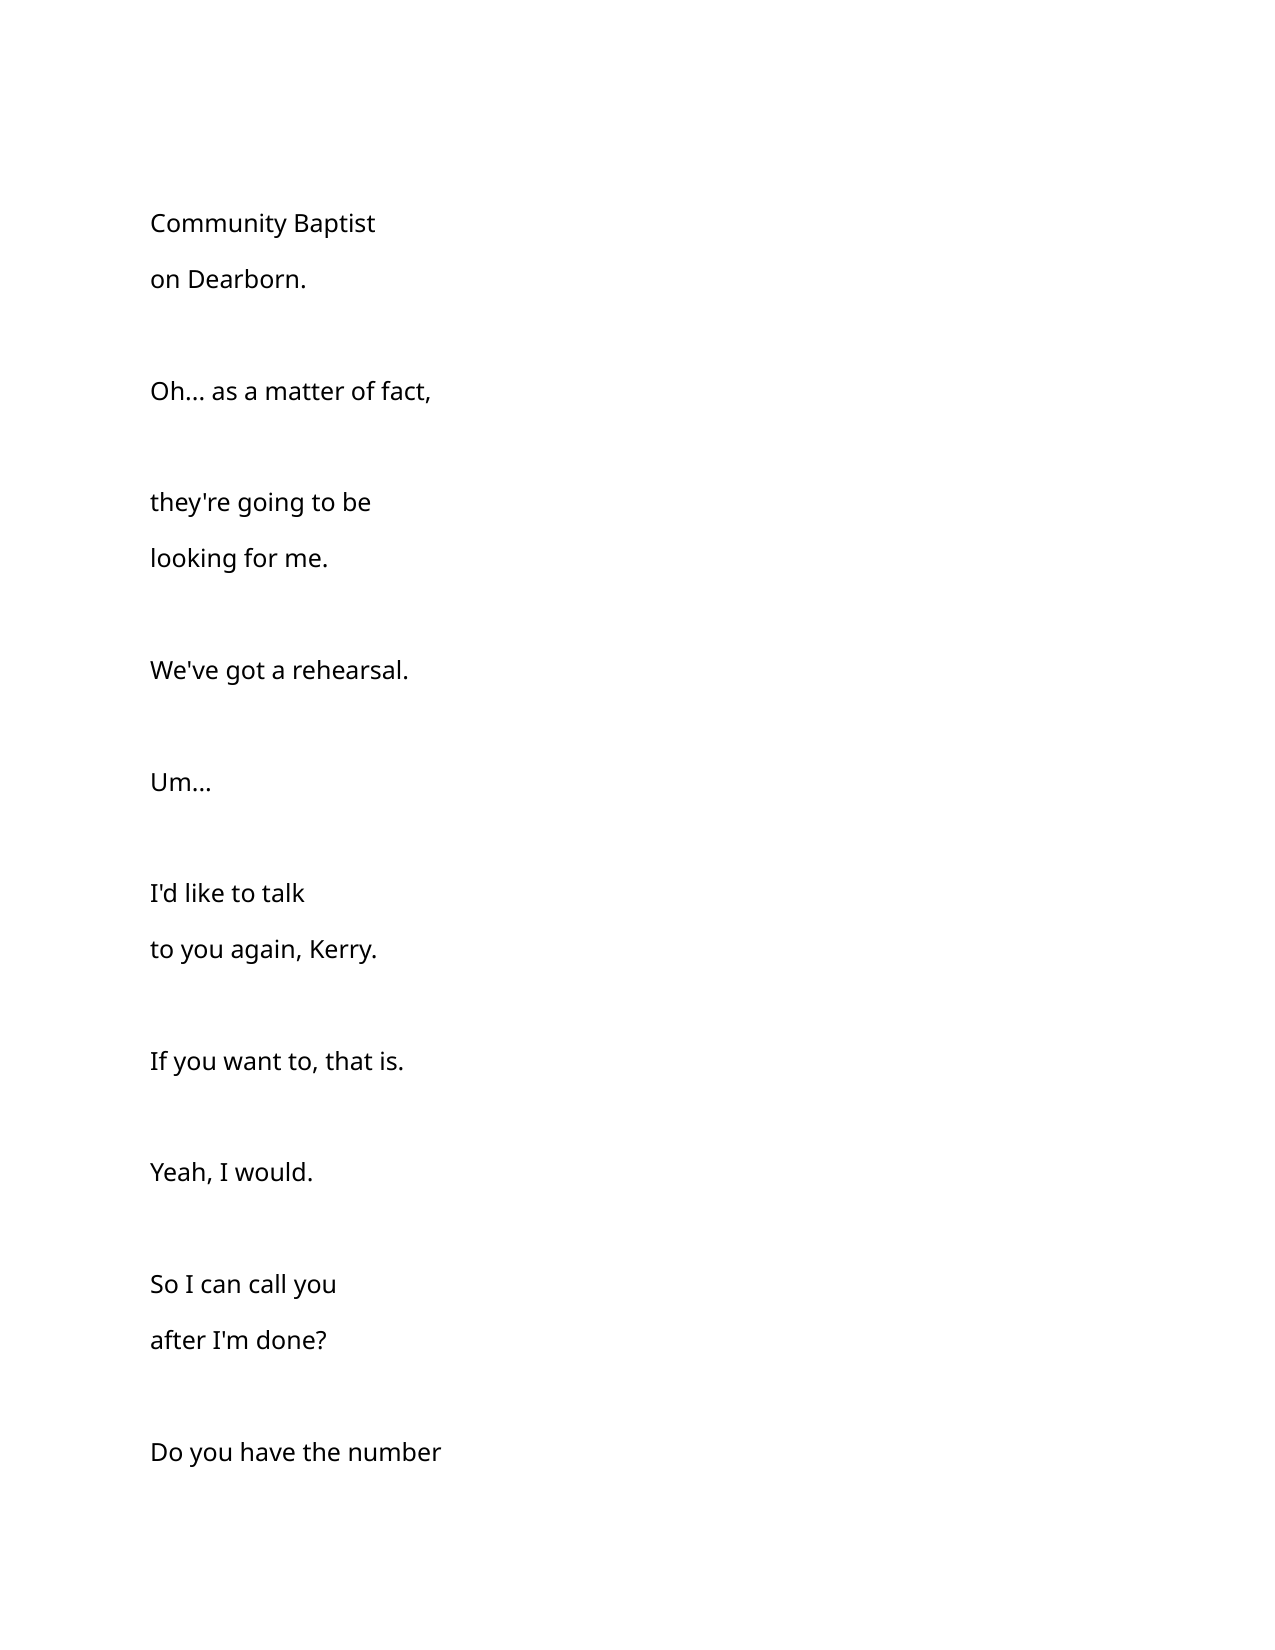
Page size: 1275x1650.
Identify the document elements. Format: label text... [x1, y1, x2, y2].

text I'd like to talk [150, 876, 1125, 910]
text If you want to, that is. [150, 1043, 1125, 1077]
text on Dearborn. [150, 262, 1125, 296]
text after I'm done? [150, 1322, 1125, 1357]
text Um... [150, 764, 1125, 798]
text So I can call you [150, 1267, 1125, 1301]
text they're going to be [150, 485, 1125, 519]
text Do you have the number [150, 1434, 1125, 1468]
text Oh... as a matter of fact, [150, 373, 1125, 407]
text We've got a rehearsal. [150, 652, 1125, 687]
text to you again, Kerry. [150, 932, 1125, 966]
text looking for me. [150, 541, 1125, 575]
text Yeah, I would. [150, 1155, 1125, 1189]
text Community Baptist [150, 206, 1125, 240]
